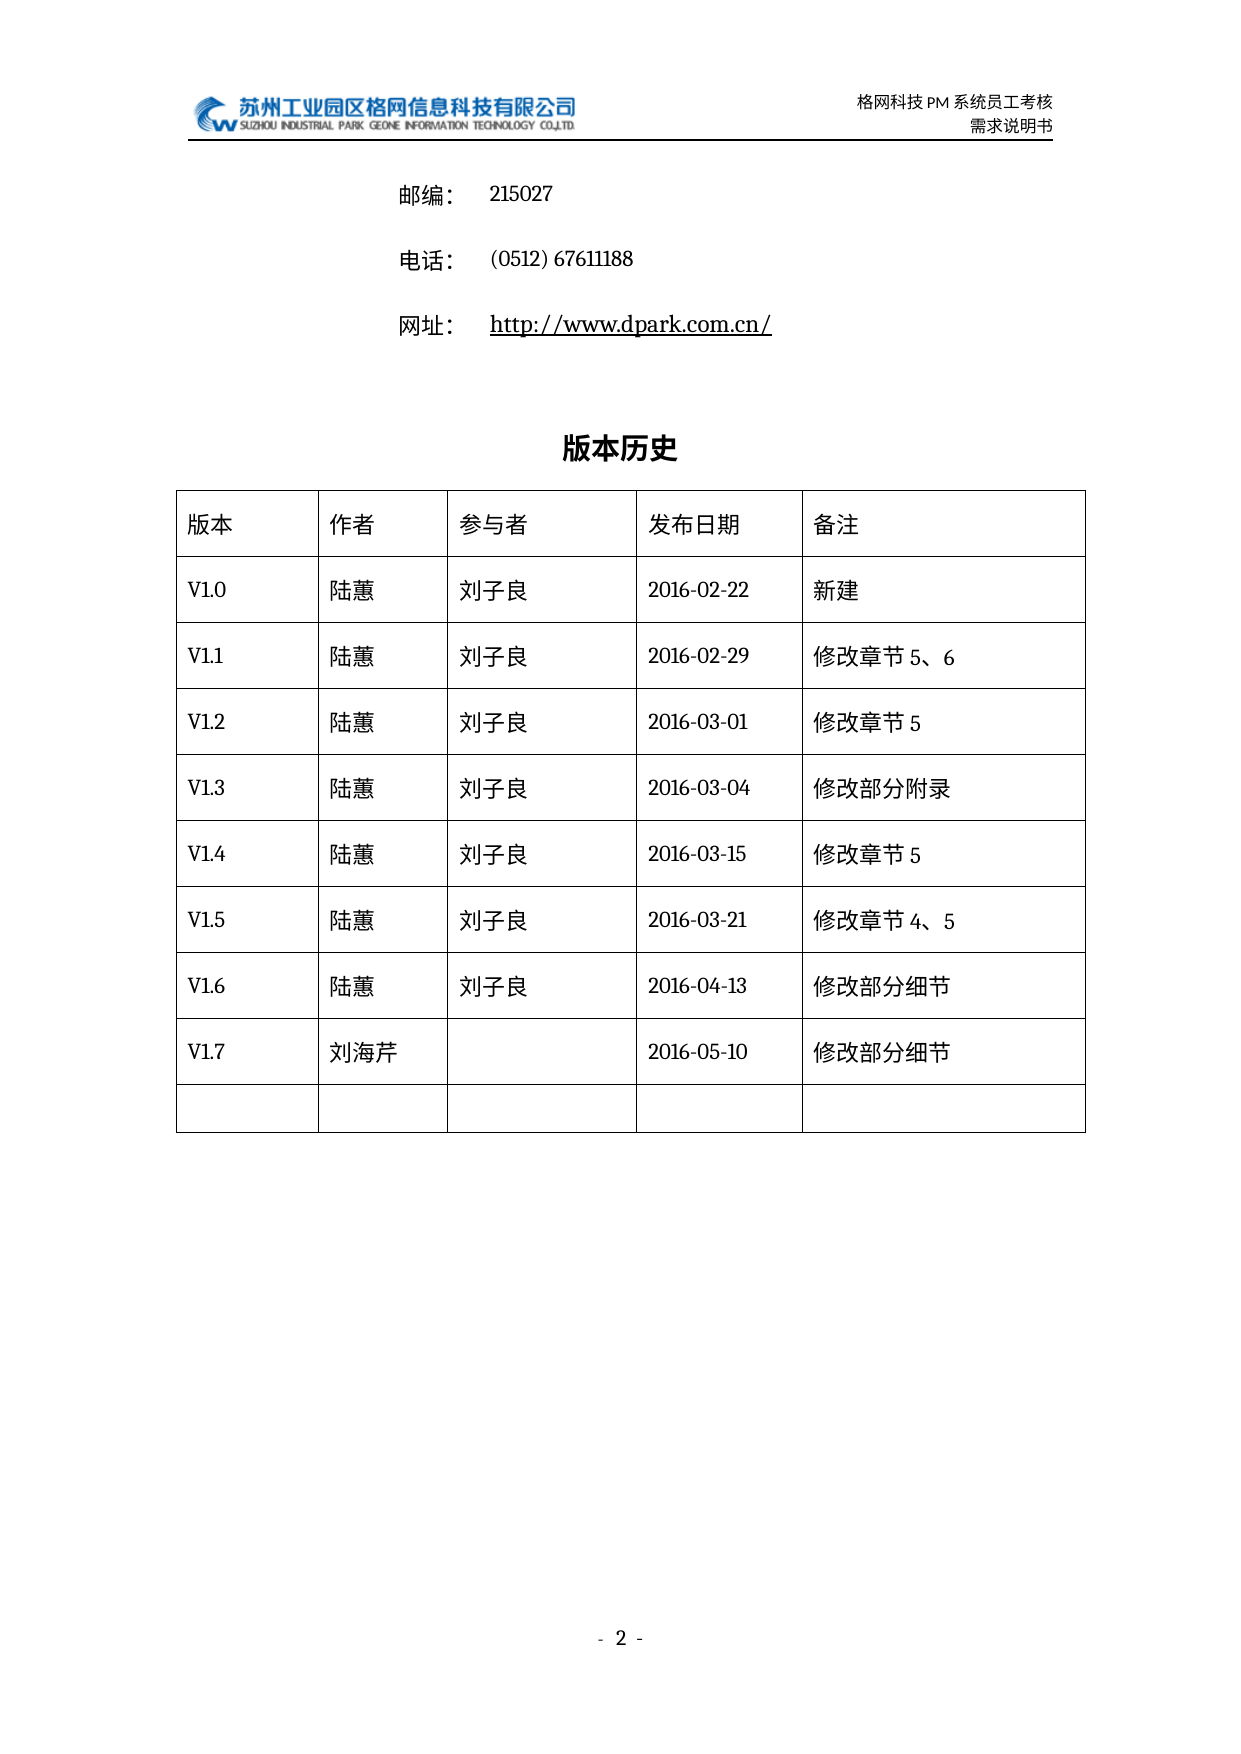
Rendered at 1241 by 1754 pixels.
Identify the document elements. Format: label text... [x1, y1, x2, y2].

table_cell 刘子良 [448, 821, 636, 886]
table_cell V1.7 [177, 1019, 318, 1084]
text 版本历史 [187, 414, 1053, 479]
table_cell 修改章节5、6 [803, 623, 1085, 688]
table_cell 陆蕙 [319, 953, 447, 1018]
table_cell 修改章节4、5 [803, 887, 1085, 952]
table_cell [448, 1085, 636, 1132]
table_cell 修改部分附录 [803, 755, 1085, 820]
table_cell [177, 1085, 318, 1132]
table_cell 2016-05-10 [637, 1019, 802, 1084]
table_cell 2016-03-04 [637, 755, 802, 820]
table_cell 215027 [478, 162, 904, 227]
table_cell [448, 1019, 636, 1084]
table_cell (0512) 67611188 [478, 227, 904, 292]
table_cell http://www.dpark.com.cn/ [478, 292, 904, 357]
table_cell 修改章节5 [803, 821, 1085, 886]
table_cell 新建 [803, 557, 1085, 622]
table_cell 修改部分细节 [803, 953, 1085, 1018]
table_cell V1.4 [177, 821, 318, 886]
table_cell 2016-02-29 [637, 623, 802, 688]
table_cell [319, 1085, 447, 1132]
table_cell V1.1 [177, 623, 318, 688]
table_header 备注 [803, 491, 1085, 556]
table_cell V1.2 [177, 689, 318, 754]
table_cell 修改部分细节 [803, 1019, 1085, 1084]
table_cell 邮编： [337, 162, 478, 227]
table_cell V1.0 [177, 557, 318, 622]
picture [192, 92, 577, 135]
table_cell 修改章节5 [803, 689, 1085, 754]
table_cell [637, 1085, 802, 1132]
table_cell 刘子良 [448, 887, 636, 952]
table_cell 刘子良 [448, 557, 636, 622]
table_cell 2016-02-22 [637, 557, 802, 622]
table_cell 刘子良 [448, 953, 636, 1018]
table_cell 网址： [337, 292, 478, 357]
table_cell 刘子良 [448, 689, 636, 754]
table_header 版本 [177, 491, 318, 556]
table_cell 陆蕙 [319, 689, 447, 754]
table_cell 2016-03-15 [637, 821, 802, 886]
table_cell 陆蕙 [319, 623, 447, 688]
table_cell V1.3 [177, 755, 318, 820]
table_header 参与者 [448, 491, 636, 556]
table_cell V1.5 [177, 887, 318, 952]
table_cell V1.6 [177, 953, 318, 1018]
table_header 作者 [319, 491, 447, 556]
table_cell 陆蕙 [319, 755, 447, 820]
table_cell 刘子良 [448, 623, 636, 688]
table_cell 陆蕙 [319, 821, 447, 886]
table_cell 2016-03-01 [637, 689, 802, 754]
table_cell 陆蕙 [319, 557, 447, 622]
table_cell 刘子良 [448, 755, 636, 820]
table_cell [803, 1085, 1085, 1132]
table_cell 陆蕙 [319, 887, 447, 952]
table_header 发布日期 [637, 491, 802, 556]
table_cell 2016-03-21 [637, 887, 802, 952]
table_cell 2016-04-13 [637, 953, 802, 1018]
table_cell 刘海芹 [319, 1019, 447, 1084]
table_cell 电话： [337, 227, 478, 292]
